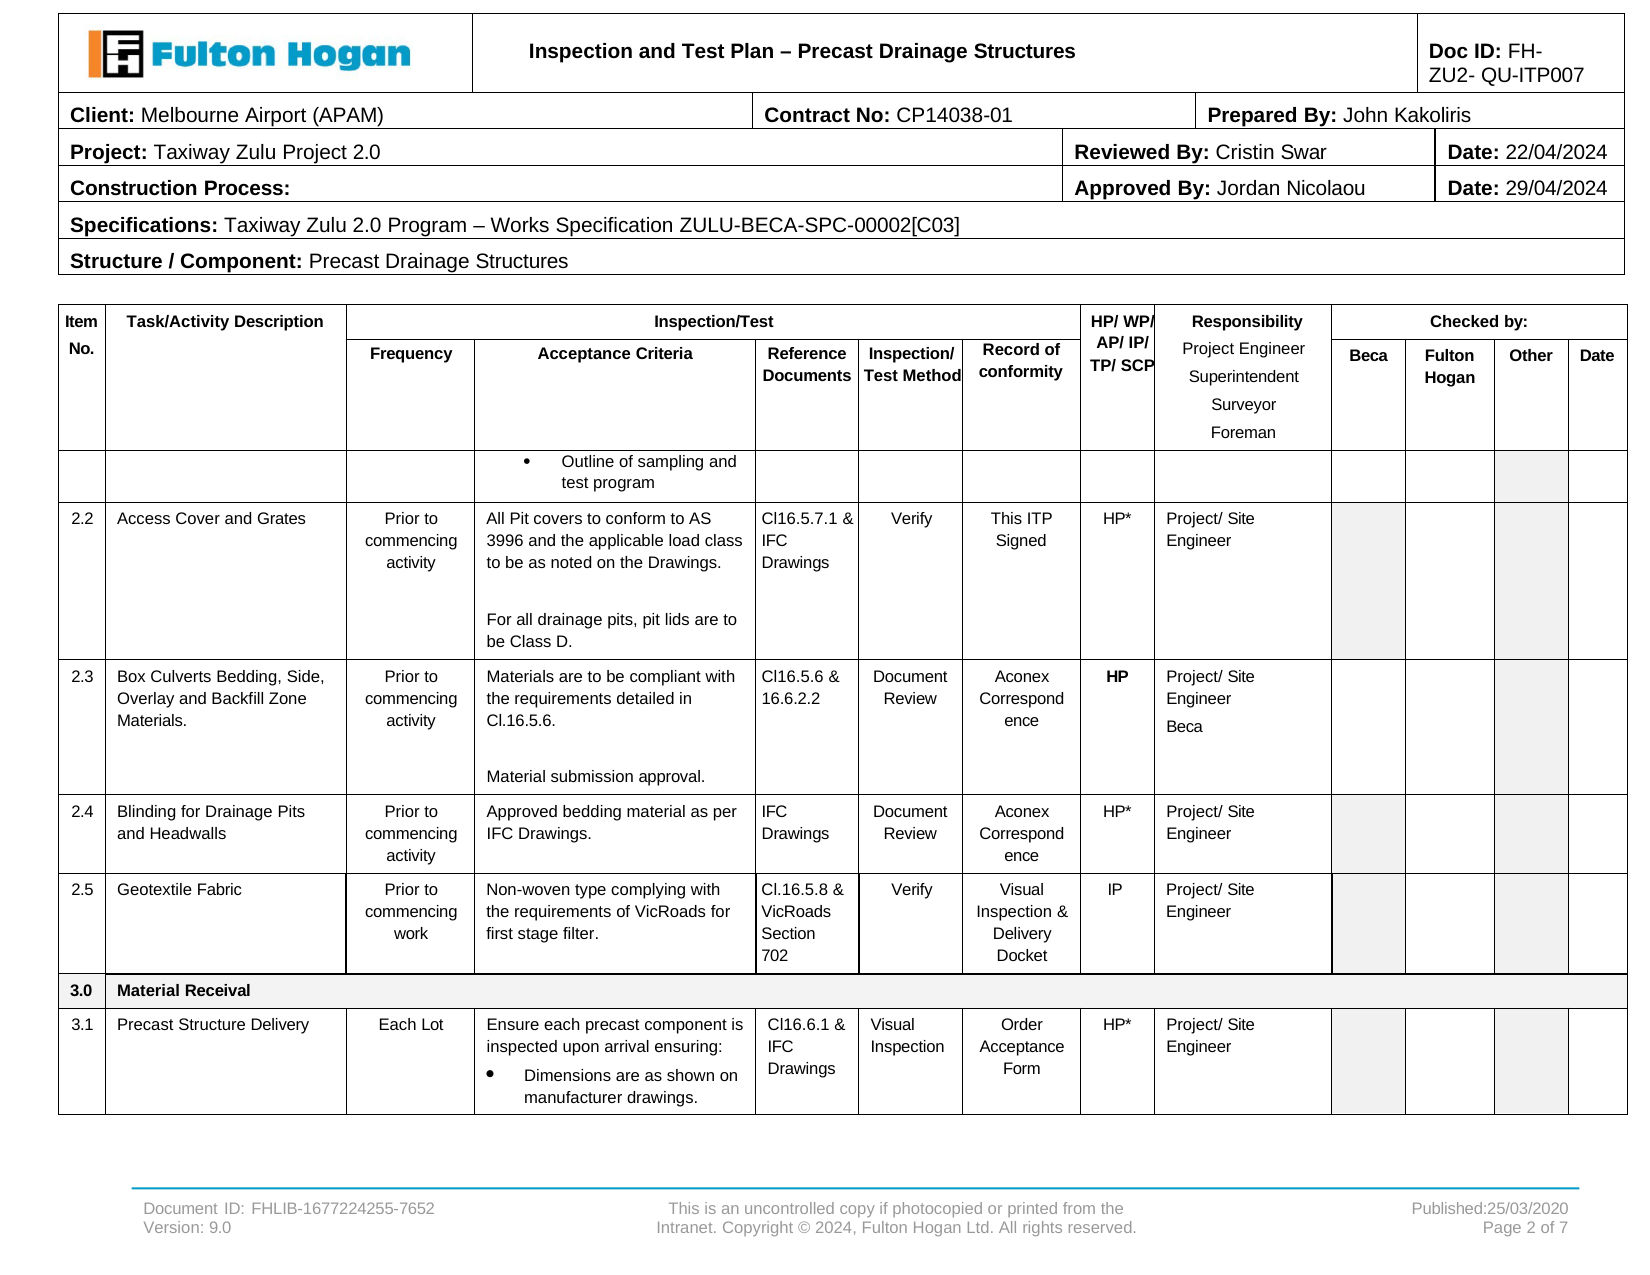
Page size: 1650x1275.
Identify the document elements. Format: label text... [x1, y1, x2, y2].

table_cell Prior to commencing activity [347, 795, 474, 873]
table_cell Prior to commencing activity [347, 503, 474, 659]
table_cell Cl16.5.7.1 & IFC Drawings [756, 503, 858, 659]
table_cell Specifications: Taxiway Zulu 2.0 Program – Works Specification ZULU-BECA-SPC-00002[C03] [59, 202, 1624, 238]
table_cell 2.2 [59, 503, 105, 659]
table_header Item No. [59, 305, 105, 450]
table_cell [1332, 503, 1405, 659]
table_cell Reference Documents [756, 340, 858, 450]
table_cell Project/ Site Engineer [1155, 1009, 1331, 1113]
table_cell Cl.16.5.8 & VicRoads Section 702 [757, 874, 858, 973]
table_cell Date: 29/04/2024 [1436, 166, 1624, 201]
table_cell 3.0 [59, 974, 105, 1008]
table_cell [1569, 503, 1627, 659]
table_cell All Pit covers to conform to AS 3996 and the applicable load class to be as noted on the Drawings. For all drainage pits, pit lids are to be Class D. [475, 503, 755, 659]
table_cell [1495, 503, 1568, 659]
table_cell [1569, 660, 1627, 794]
table_header Inspection and Test Plan – Precast Drainage Structures [473, 14, 1417, 92]
table_cell Approved By: Jordan Nicolaou [1063, 166, 1434, 201]
table_cell Precast Structure Delivery [106, 1009, 346, 1113]
table_cell Acceptance Criteria [475, 340, 755, 450]
table_cell Prior to commencing work [347, 874, 474, 973]
table_cell Fulton Hogan [1406, 340, 1494, 450]
table_cell 2.5 [59, 874, 105, 973]
table_header HP/ WP/ AP/ IP/ TP/ SCP [1081, 305, 1154, 450]
table_cell [347, 451, 474, 502]
table_cell Project/ Site Engineer Beca [1155, 660, 1331, 794]
table_cell Record of conformity [963, 340, 1080, 450]
table_cell HP* [1081, 503, 1154, 659]
table_cell HP* [1081, 795, 1154, 873]
table_cell Inspection/ Test Method [859, 340, 962, 450]
table_cell [1495, 451, 1568, 502]
table_cell Document Review [859, 795, 962, 873]
table_cell [1333, 874, 1405, 973]
table_cell Visual Inspection & Delivery Docket [963, 874, 1080, 973]
table_cell Document Review [859, 660, 962, 794]
table_cell Access Cover and Grates [106, 503, 346, 659]
table_cell [1406, 660, 1494, 794]
table_cell IP [1081, 874, 1154, 973]
table_cell [59, 451, 105, 502]
table_cell Outline of sampling and test program [475, 451, 755, 502]
table_cell Project/ Site Engineer [1155, 795, 1331, 873]
table_cell Order Acceptance Form [963, 1009, 1080, 1113]
table_cell Geotextile Fabric [106, 874, 345, 973]
table_cell [1569, 1009, 1627, 1113]
table_cell Blinding for Drainage Pits and Headwalls [106, 795, 346, 873]
table_cell Box Culverts Bedding, Side, Overlay and Backfill Zone Materials. [106, 660, 346, 794]
table_cell [1495, 660, 1568, 794]
table_cell Date [1569, 340, 1627, 450]
table_cell This ITP Signed [963, 503, 1080, 659]
table_cell Project: Taxiway Zulu Project 2.0 [59, 129, 1062, 165]
table_cell Project/ Site Engineer [1155, 874, 1331, 973]
table_cell [1406, 874, 1494, 973]
table_cell Other [1495, 340, 1568, 450]
table_cell [1332, 1009, 1405, 1113]
table_cell [1569, 874, 1627, 973]
table_cell IFC Drawings [756, 795, 858, 873]
table_cell [1332, 451, 1405, 502]
table_cell HP* [1081, 1009, 1154, 1113]
picture [84, 24, 413, 80]
table_cell Verify [860, 874, 962, 973]
table_cell HP [1081, 660, 1154, 794]
table_cell [963, 451, 1080, 502]
table_cell [1406, 451, 1494, 502]
table_cell Cl16.6.1 & IFC Drawings [756, 1009, 858, 1113]
table_cell Reviewed By: Cristin Swar [1063, 129, 1434, 165]
table_cell Approved bedding material as per IFC Drawings. [475, 795, 755, 873]
table_cell [1332, 660, 1405, 794]
table_cell Structure / Component: Precast Drainage Structures [59, 239, 1624, 274]
table_cell Aconex Correspond ence [963, 795, 1080, 873]
table_cell [1495, 795, 1568, 873]
table_cell Non-woven type complying with the requirements of VicRoads for first stage filter. [475, 874, 755, 973]
table_cell Each Lot [347, 1009, 474, 1113]
table_cell Prepared By: John Kakoliris [1196, 93, 1624, 128]
table_cell 2.3 [59, 660, 105, 794]
table_header Checked by: [1332, 305, 1627, 338]
table_cell [1495, 1009, 1568, 1113]
table_cell Aconex Correspond ence [963, 660, 1080, 794]
table_header [59, 14, 472, 92]
table_cell Construction Process: [59, 166, 1062, 201]
table_cell Materials are to be compliant with the requirements detailed in Cl.16.5.6. Material submission approval. [475, 660, 755, 794]
table_cell [859, 451, 962, 502]
table_cell Prior to commencing activity [347, 660, 474, 794]
table_cell Project/ Site Engineer [1155, 503, 1331, 659]
table_cell Ensure each precast component is inspected upon arrival ensuring: Dimensions are as shown on manufacturer drawings. [475, 1009, 755, 1113]
table_cell Contract No: CP14038-01 [753, 93, 1195, 128]
table_cell Cl16.5.6 & 16.6.2.2 [756, 660, 858, 794]
table_cell [1406, 795, 1494, 873]
table_cell Date: 22/04/2024 [1436, 129, 1624, 165]
table_cell [1569, 451, 1627, 502]
table_cell [1495, 874, 1568, 973]
table_cell Beca [1332, 340, 1405, 450]
table_cell [106, 451, 346, 502]
table_header Responsibility Project Engineer Superintendent Surveyor Foreman [1155, 305, 1331, 450]
table_cell Frequency [347, 340, 474, 450]
table_cell [756, 451, 858, 502]
table_cell Material Receival [106, 975, 1627, 1008]
table_cell Visual Inspection [859, 1009, 962, 1113]
table_header Task/Activity Description [106, 305, 346, 450]
table_cell Verify [859, 503, 962, 659]
table_cell [1081, 451, 1154, 502]
table_cell Client: Melbourne Airport (APAM) [59, 93, 752, 128]
table_header Inspection/Test [347, 305, 1080, 338]
table_cell [1332, 795, 1405, 873]
table_cell 2.4 [59, 795, 105, 873]
table_cell [1569, 795, 1627, 873]
table_header Doc ID: FH-ZU2- QU-ITP007 [1418, 14, 1624, 92]
table_cell [1406, 1009, 1494, 1113]
table_cell [1406, 503, 1494, 659]
table_cell [1155, 451, 1331, 502]
table_cell 3.1 [59, 1009, 105, 1113]
